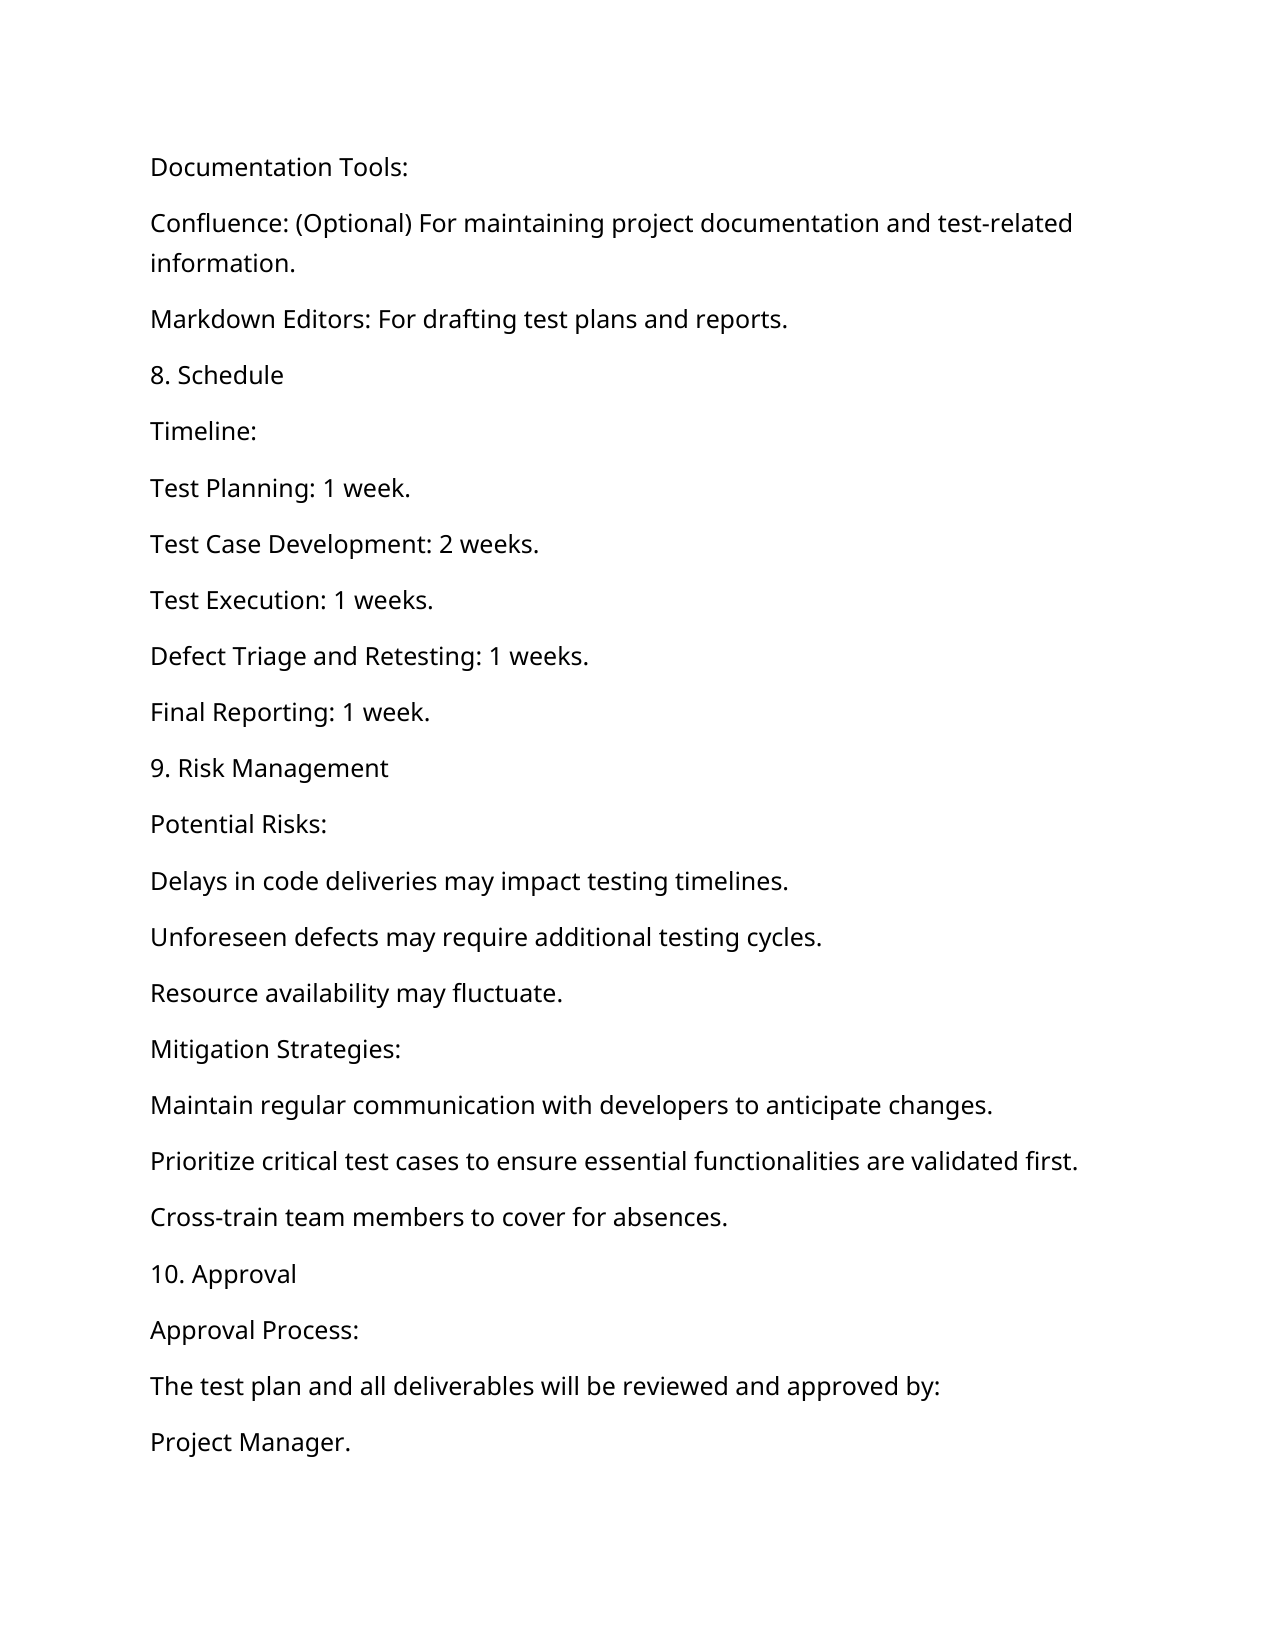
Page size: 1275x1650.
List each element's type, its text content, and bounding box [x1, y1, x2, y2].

text Unforeseen defects may require additional testing cycles. [150, 919, 1125, 953]
text Cross-train team members to cover for absences. [150, 1200, 1125, 1234]
text Mitigation Strategies: [150, 1032, 1125, 1066]
text Markdown Editors: For drafting test plans and reports. [150, 302, 1125, 336]
text Confluence: (Optional) For maintaining project documentation and test-related information. [150, 206, 1125, 280]
text Final Reporting: 1 week. [150, 695, 1125, 729]
text The test plan and all deliverables will be reviewed and approved by: [150, 1368, 1125, 1403]
text Test Planning: 1 week. [150, 470, 1125, 504]
text Resource availability may fluctuate. [150, 976, 1125, 1009]
text Delays in code deliveries may impact testing timelines. [150, 863, 1125, 897]
text 9. Risk Management [150, 751, 1125, 785]
text Potential Risks: [150, 807, 1125, 841]
text Maintain regular communication with developers to anticipate changes. [150, 1088, 1125, 1122]
text Documentation Tools: [150, 150, 1125, 184]
text 10. Approval [150, 1256, 1125, 1290]
text Approval Process: [150, 1312, 1125, 1346]
text Test Execution: 1 weeks. [150, 582, 1125, 617]
text Project Manager. [150, 1425, 1125, 1459]
text Timeline: [150, 414, 1125, 448]
text Prioritize critical test cases to ensure essential functionalities are validated first. [150, 1144, 1125, 1178]
text 8. Schedule [150, 358, 1125, 392]
text Test Case Development: 2 weeks. [150, 526, 1125, 560]
text Defect Triage and Retesting: 1 weeks. [150, 639, 1125, 673]
